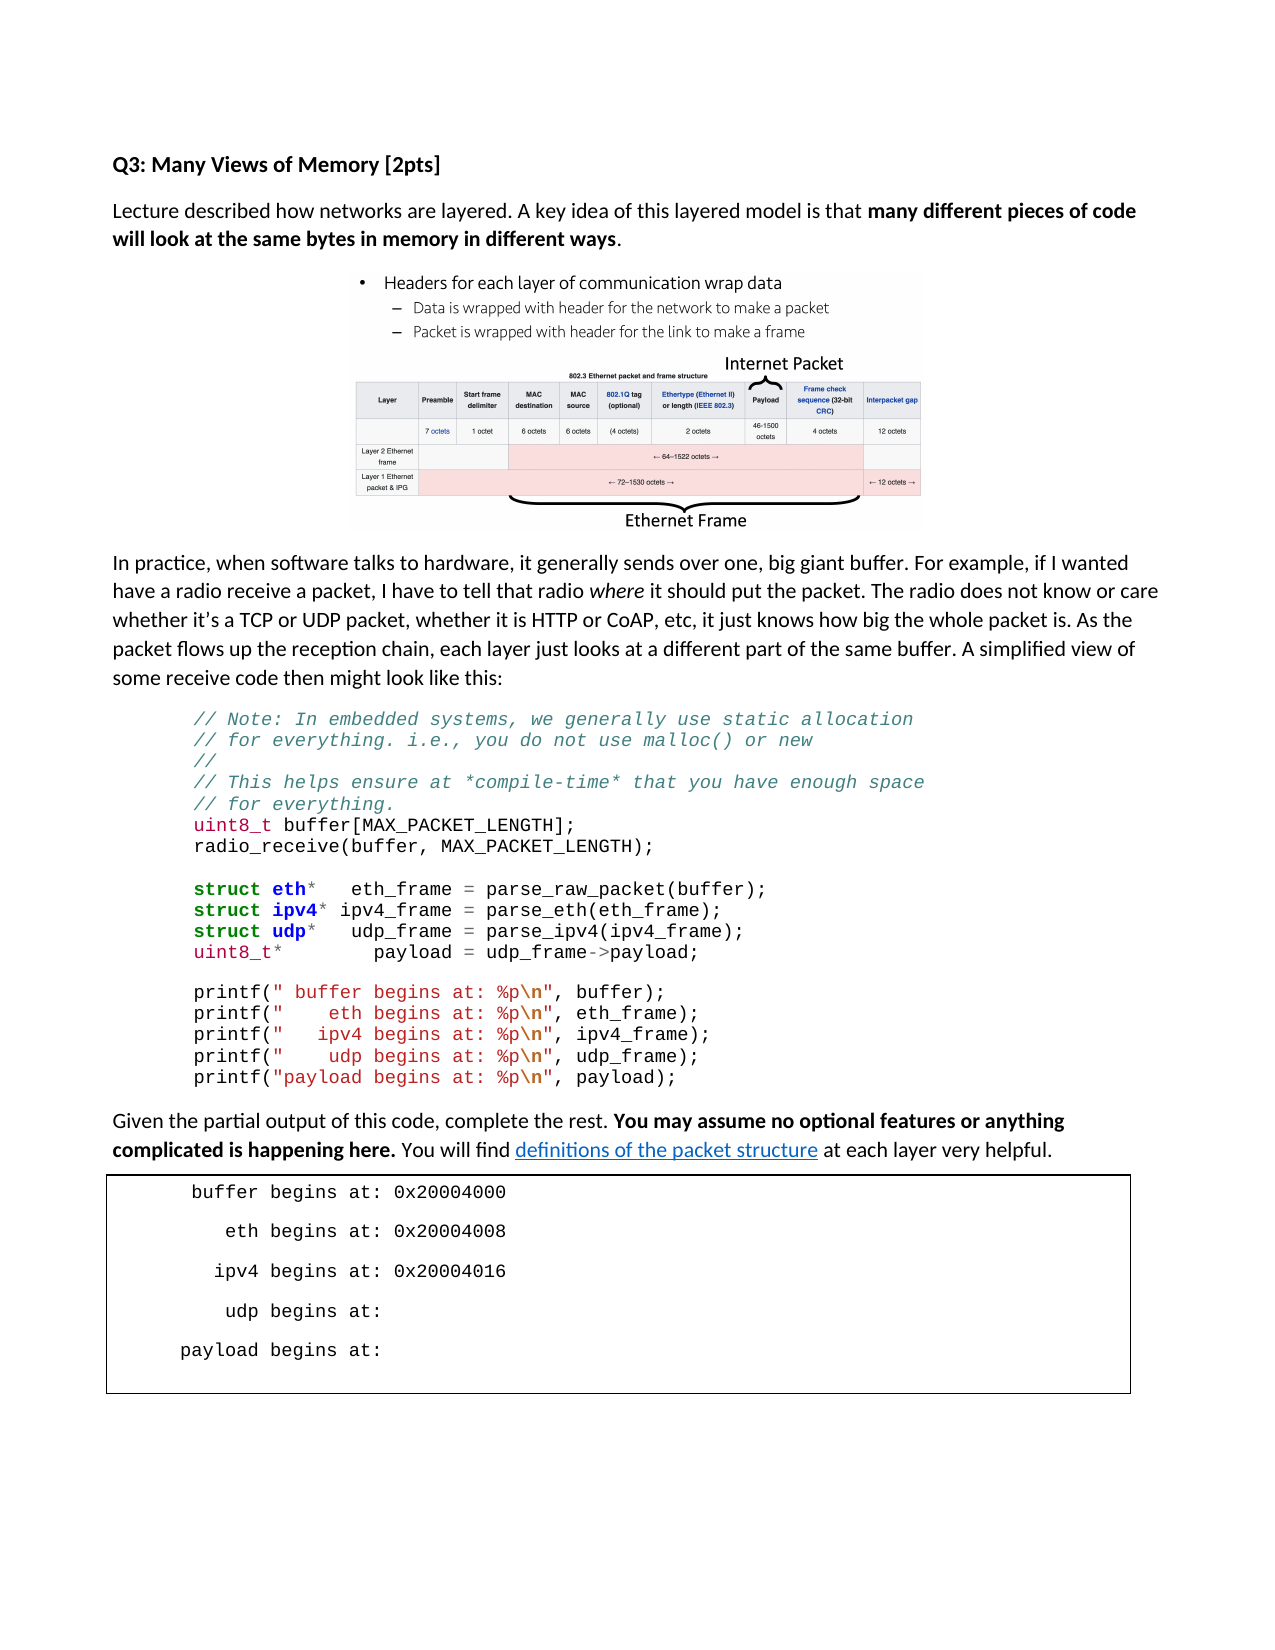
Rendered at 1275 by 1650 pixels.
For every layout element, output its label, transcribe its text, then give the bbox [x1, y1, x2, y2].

text // [171, 752, 1162, 773]
text struct eth* eth_frame = parse_raw_packet(buffer); [171, 879, 1162, 901]
text uint8_t* payload = udp_frame->payload; [171, 943, 1162, 964]
text Lecture described how networks are layered. A key idea of this layered model is that many different pieces of code will look at the same bytes in memory in different ways. [112, 197, 1162, 252]
text printf(" eth begins at: %p\n", eth_frame); [171, 1004, 1162, 1025]
text // Note: In embedded systems, we generally use static allocation [171, 709, 1162, 731]
text printf(" buffer begins at: %p\n", buffer); [171, 983, 1162, 1004]
text uint8_t buffer[MAX_PACKET_LENGTH]; [171, 816, 1162, 837]
text // for everything. [171, 794, 1162, 816]
text In practice, when software talks to hardware, it generally sends over one, big giant buffer. For example, if I wanted have a radio receive a packet, I have to tell that radio where it should put the packet. The radio does not know or care whether it’s a TCP or UDP packet, whether it is HTTP or CoAP, etc, it just knows how big the whole packet is. As the packet flows up the reception chain, each layer just looks at a different part of the same buffer. A simplified view of some receive code then might look like this: [112, 549, 1162, 691]
picture [349, 271, 926, 530]
text printf(" ipv4 begins at: %p\n", ipv4_frame); [171, 1025, 1162, 1046]
text // for everything. i.e., you do not use malloc() or new [171, 731, 1162, 752]
text Given the partial output of this code, complete the rest. You may assume no optional features or anything complicated is happening here. You will find definitions of the packet structure at each layer very helpful. [112, 1107, 1162, 1163]
text struct udp* udp_frame = parse_ipv4(ipv4_frame); [171, 922, 1162, 943]
text radio_receive(buffer, MAX_PACKET_LENGTH); [171, 837, 1162, 858]
text Q3: Many Views of Memory [2pts] [112, 150, 1162, 178]
text struct ipv4* ipv4_frame = parse_eth(eth_frame); [171, 901, 1162, 922]
text printf("payload begins at: %p\n", payload); [171, 1068, 1162, 1089]
text // This helps ensure at *compile-time* that you have enough space [171, 773, 1162, 794]
text printf(" udp begins at: %p\n", udp_frame); [171, 1046, 1162, 1068]
